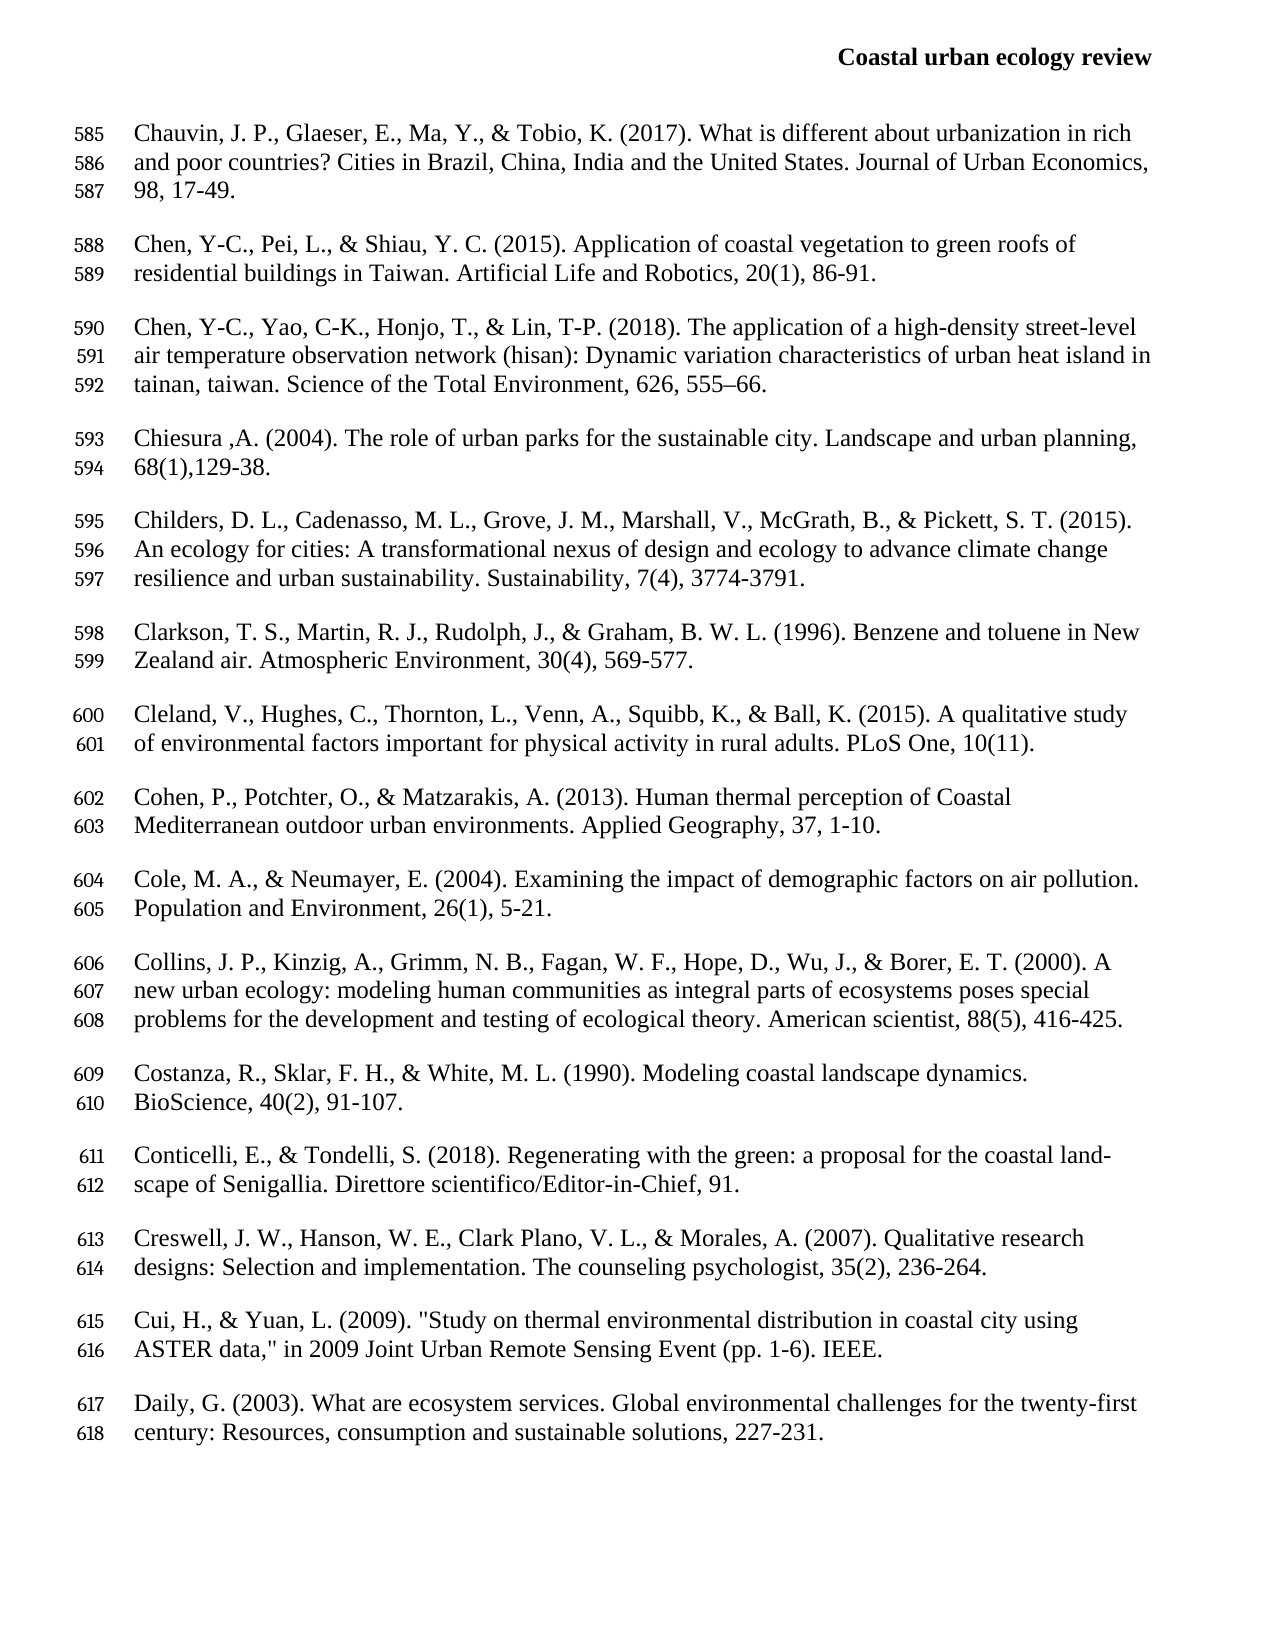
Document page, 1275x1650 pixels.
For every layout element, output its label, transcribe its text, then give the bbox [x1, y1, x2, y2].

text Chen, Y-C., Yao, C-K., Honjo, T., & Lin, T-P. (2018). The application of a high-density street-level air temperature observation network (hisan): Dynamic variation characteristics of urban heat island in tainan, taiwan. Science of the Total Environment, 626, 555–66. [133, 312, 1152, 398]
text Costanza, R., Sklar, F. H., & White, M. L. (1990). Modeling coastal landscape dynamics. BioScience, 40(2), 91-107. [133, 1058, 1152, 1116]
text Childers, D. L., Cadenasso, M. L., Grove, J. M., Marshall, V., McGrath, B., & Pickett, S. T. (2015). An ecology for cities: A transformational nexus of design and ecology to advance climate change resilience and urban sustainability. Sustainability, 7(4), 3774-3791. [133, 506, 1152, 592]
text Conticelli, E., & Tondelli, S. (2018). Regenerating with the green: a proposal for the coastal land-scape of Senigallia. Direttore scientifico/Editor-in-Chief, 91. [133, 1141, 1152, 1198]
text Clarkson, T. S., Martin, R. J., Rudolph, J., & Graham, B. W. L. (1996). Benzene and toluene in New Zealand air. Atmospheric Environment, 30(4), 569-577. [133, 617, 1152, 674]
text Cole, M. A., & Neumayer, E. (2004). Examining the impact of demographic factors on air pollution. Population and Environment, 26(1), 5-21. [133, 864, 1152, 922]
text Chauvin, J. P., Glaeser, E., Ma, Y., & Tobio, K. (2017). What is different about urbanization in rich and poor countries? Cities in Brazil, China, India and the United States. Journal of Urban Economics, 98, 17-49. [133, 118, 1152, 204]
text Chen, Y-C., Pei, L., & Shiau, Y. C. (2015). Application of coastal vegetation to green roofs of residential buildings in Taiwan. Artificial Life and Robotics, 20(1), 86-91. [133, 229, 1152, 287]
text Collins, J. P., Kinzig, A., Grimm, N. B., Fagan, W. F., Hope, D., Wu, J., & Borer, E. T. (2000). A new urban ecology: modeling human communities as integral parts of ecosystems poses special problems for the development and testing of ecological theory. American scientist, 88(5), 416-425. [133, 947, 1152, 1033]
text Cui, H., & Yuan, L. (2009). "Study on thermal environmental distribution in coastal city using ASTER data," in 2009 Joint Urban Remote Sensing Event (pp. 1-6). IEEE. [133, 1306, 1152, 1363]
text Cleland, V., Hughes, C., Thornton, L., Venn, A., Squibb, K., & Ball, K. (2015). A qualitative study of environmental factors important for physical activity in rural adults. PLoS One, 10(11). [133, 699, 1152, 757]
text Daily, G. (2003). What are ecosystem services. Global environmental challenges for the twenty-first century: Resources, consumption and sustainable solutions, 227-231. [133, 1388, 1152, 1446]
text Cohen, P., Potchter, O., & Matzarakis, A. (2013). Human thermal perception of Coastal Mediterranean outdoor urban environments. Applied Geography, 37, 1-10. [133, 782, 1152, 839]
text Creswell, J. W., Hanson, W. E., Clark Plano, V. L., & Morales, A. (2007). Qualitative research designs: Selection and implementation. The counseling psychologist, 35(2), 236-264. [133, 1223, 1152, 1281]
text Chiesura ,A. (2004). The role of urban parks for the sustainable city. Landscape and urban planning, 68(1),129-38. [133, 423, 1152, 481]
